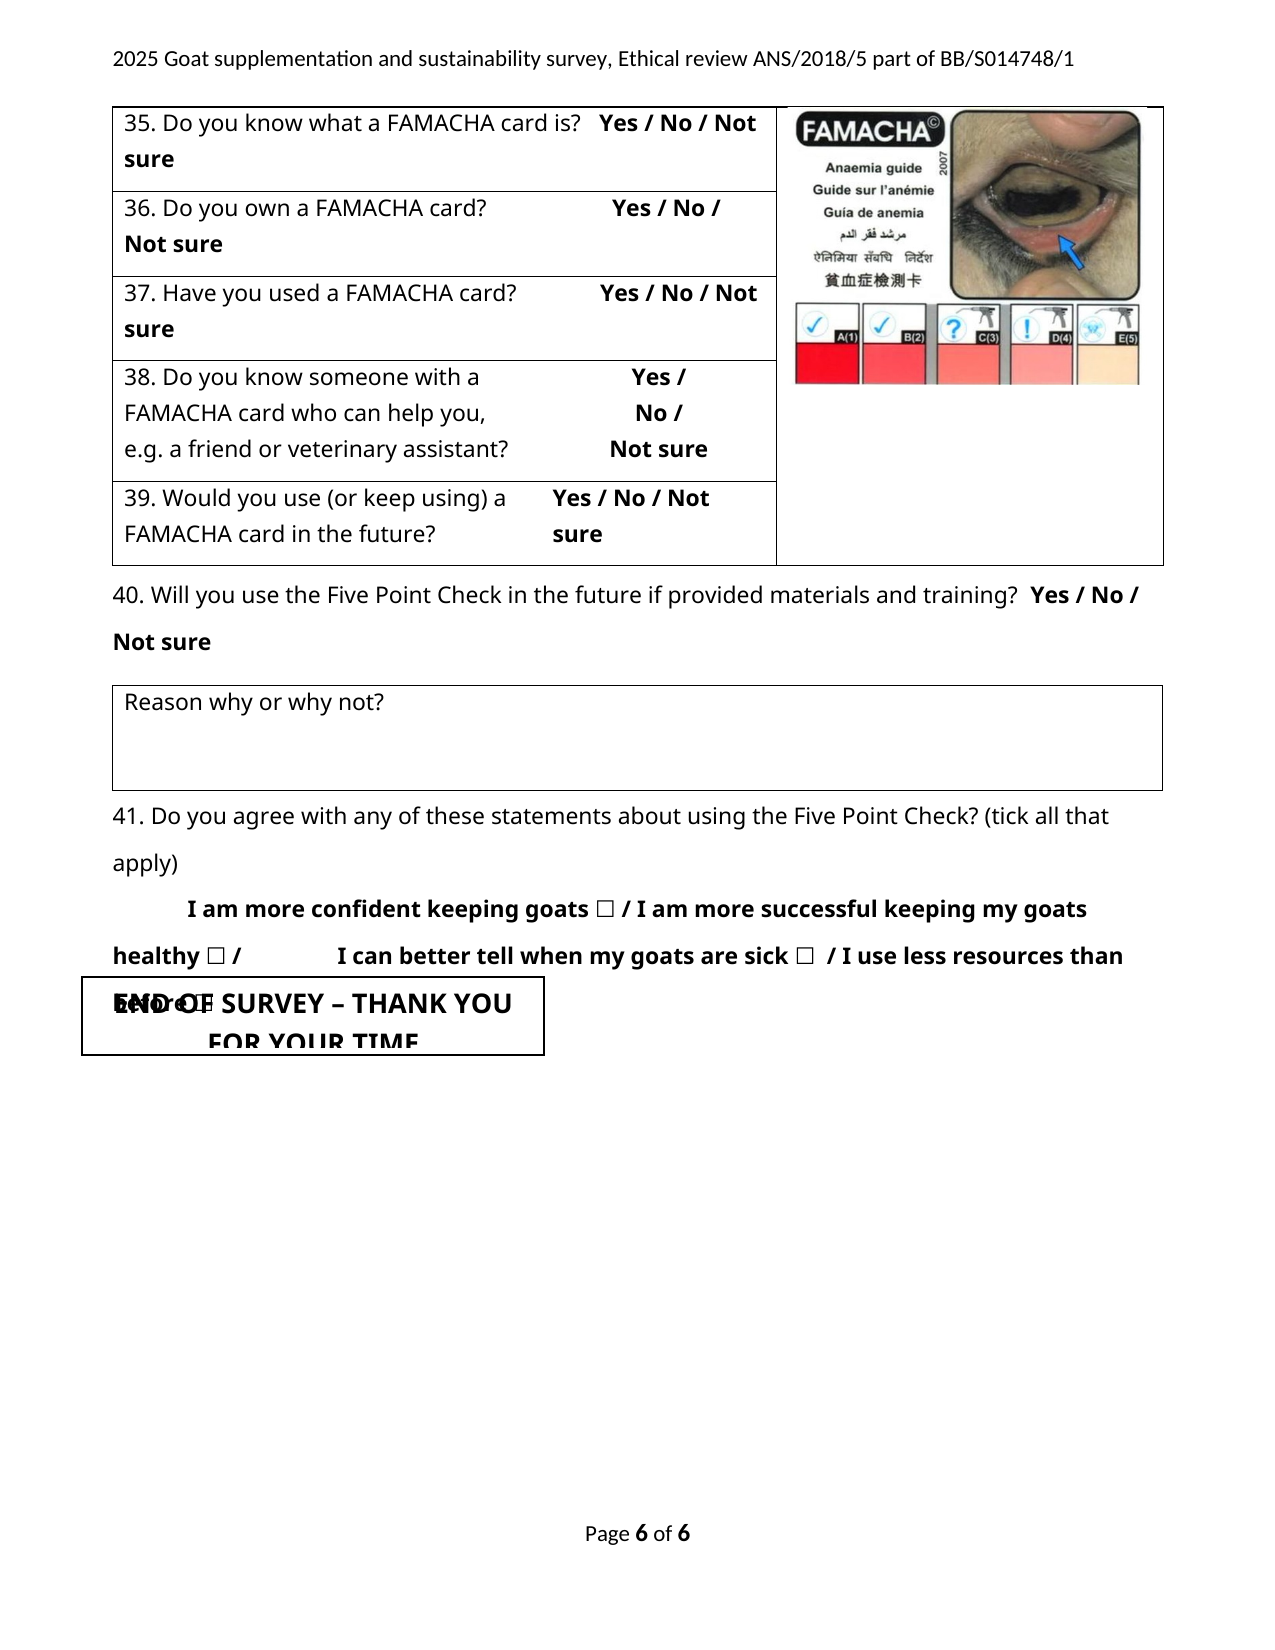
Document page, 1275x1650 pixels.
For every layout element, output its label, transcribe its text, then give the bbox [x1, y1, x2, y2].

table_cell 38. Do you know someone with a FAMACHA card who can help you, e.g. a friend or veterinary assistant? [113, 361, 541, 481]
picture [787, 107, 1148, 385]
table_cell Yes / No / Not sure [541, 361, 776, 481]
text 41. Do you agree with any of these statements about using the Five Point Check? (tick all that apply) [112, 800, 1163, 878]
table_cell 36. Do you own a FAMACHA card? Yes / No / Not sure [113, 192, 776, 276]
table_cell Yes / No / Not sure [541, 482, 776, 565]
table_cell 39. Would you use (or keep using) a FAMACHA card in the future? [113, 482, 541, 565]
table_cell 37. Have you used a FAMACHA card? Yes / No / Not sure [113, 277, 776, 360]
text I am more confident keeping goats ☐ / I am more successful keeping my goats healthy ☐ / I can better tell when my goats are sick ☐ / I use less resources than before ☐ [112, 893, 1163, 1018]
table_header 35. Do you know what a FAMACHA card is? Yes / No / Not sure [113, 108, 776, 191]
text 40. Will you use the Five Point Check in the future if provided materials and training? Yes / No / Not sure [112, 579, 1163, 657]
table_header [777, 108, 1163, 565]
table_header Reason why or why not? [113, 686, 1162, 790]
